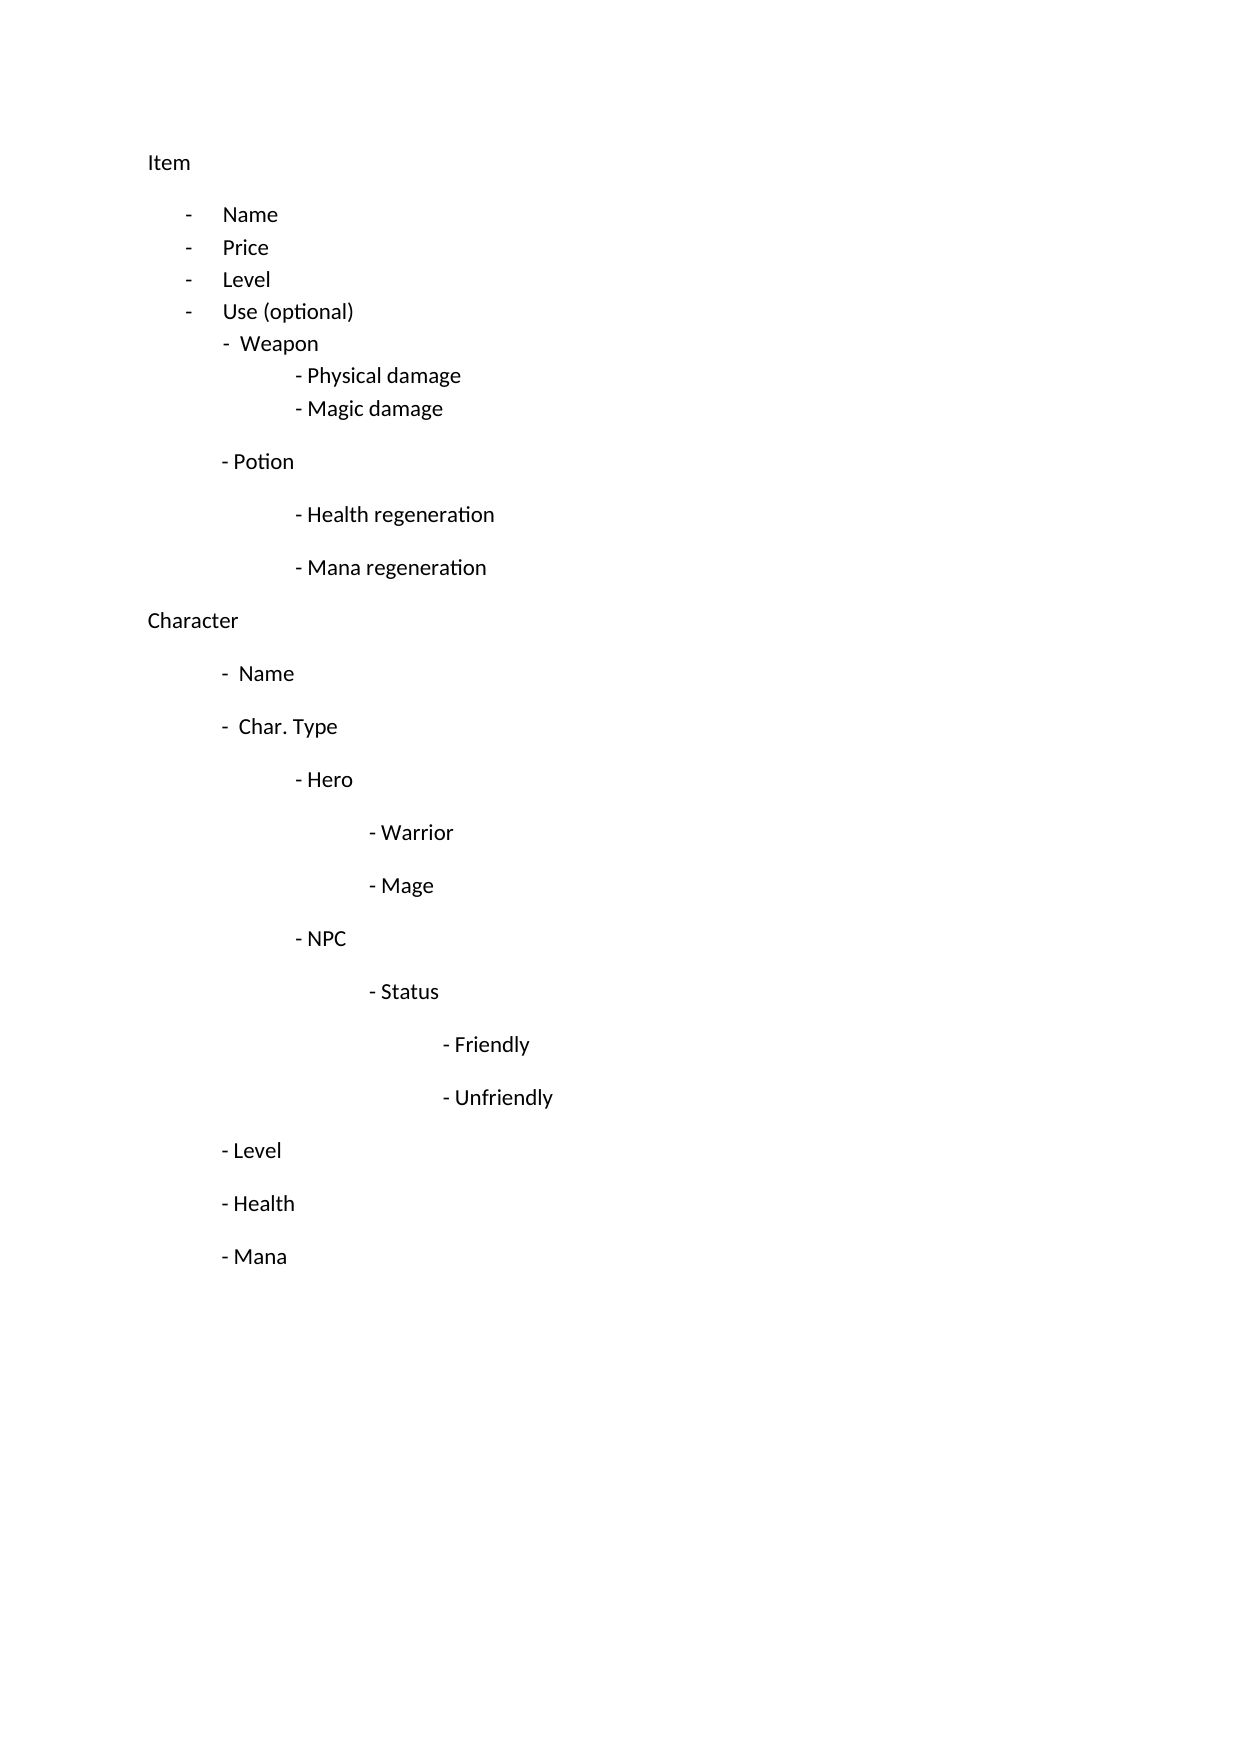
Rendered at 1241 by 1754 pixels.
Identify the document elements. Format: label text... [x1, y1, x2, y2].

list Price [185, 233, 1093, 261]
text - Potion [148, 447, 1093, 475]
text - Level [148, 1136, 1093, 1164]
text - Status [148, 977, 1093, 1005]
text - Mage [148, 871, 1093, 899]
text - Unfriendly [148, 1083, 1093, 1111]
list Name [185, 201, 1093, 229]
list Level [185, 265, 1093, 293]
text - Mana [148, 1242, 1093, 1270]
list - Weapon [223, 329, 1093, 357]
text - Health regeneration [148, 500, 1093, 528]
text Character [148, 606, 1093, 634]
text - Health [148, 1189, 1093, 1217]
list - Magic damage [223, 394, 1093, 422]
list Use (optional) [185, 297, 1093, 325]
text - Char. Type [148, 712, 1093, 740]
text - Friendly [148, 1030, 1093, 1058]
text - Mana regeneration [148, 553, 1093, 581]
text - NPC [148, 924, 1093, 952]
text - Hero [148, 765, 1093, 793]
text - Name [148, 659, 1093, 687]
text - Warrior [148, 818, 1093, 846]
list - Physical damage [223, 362, 1093, 389]
text Item [148, 148, 1093, 176]
